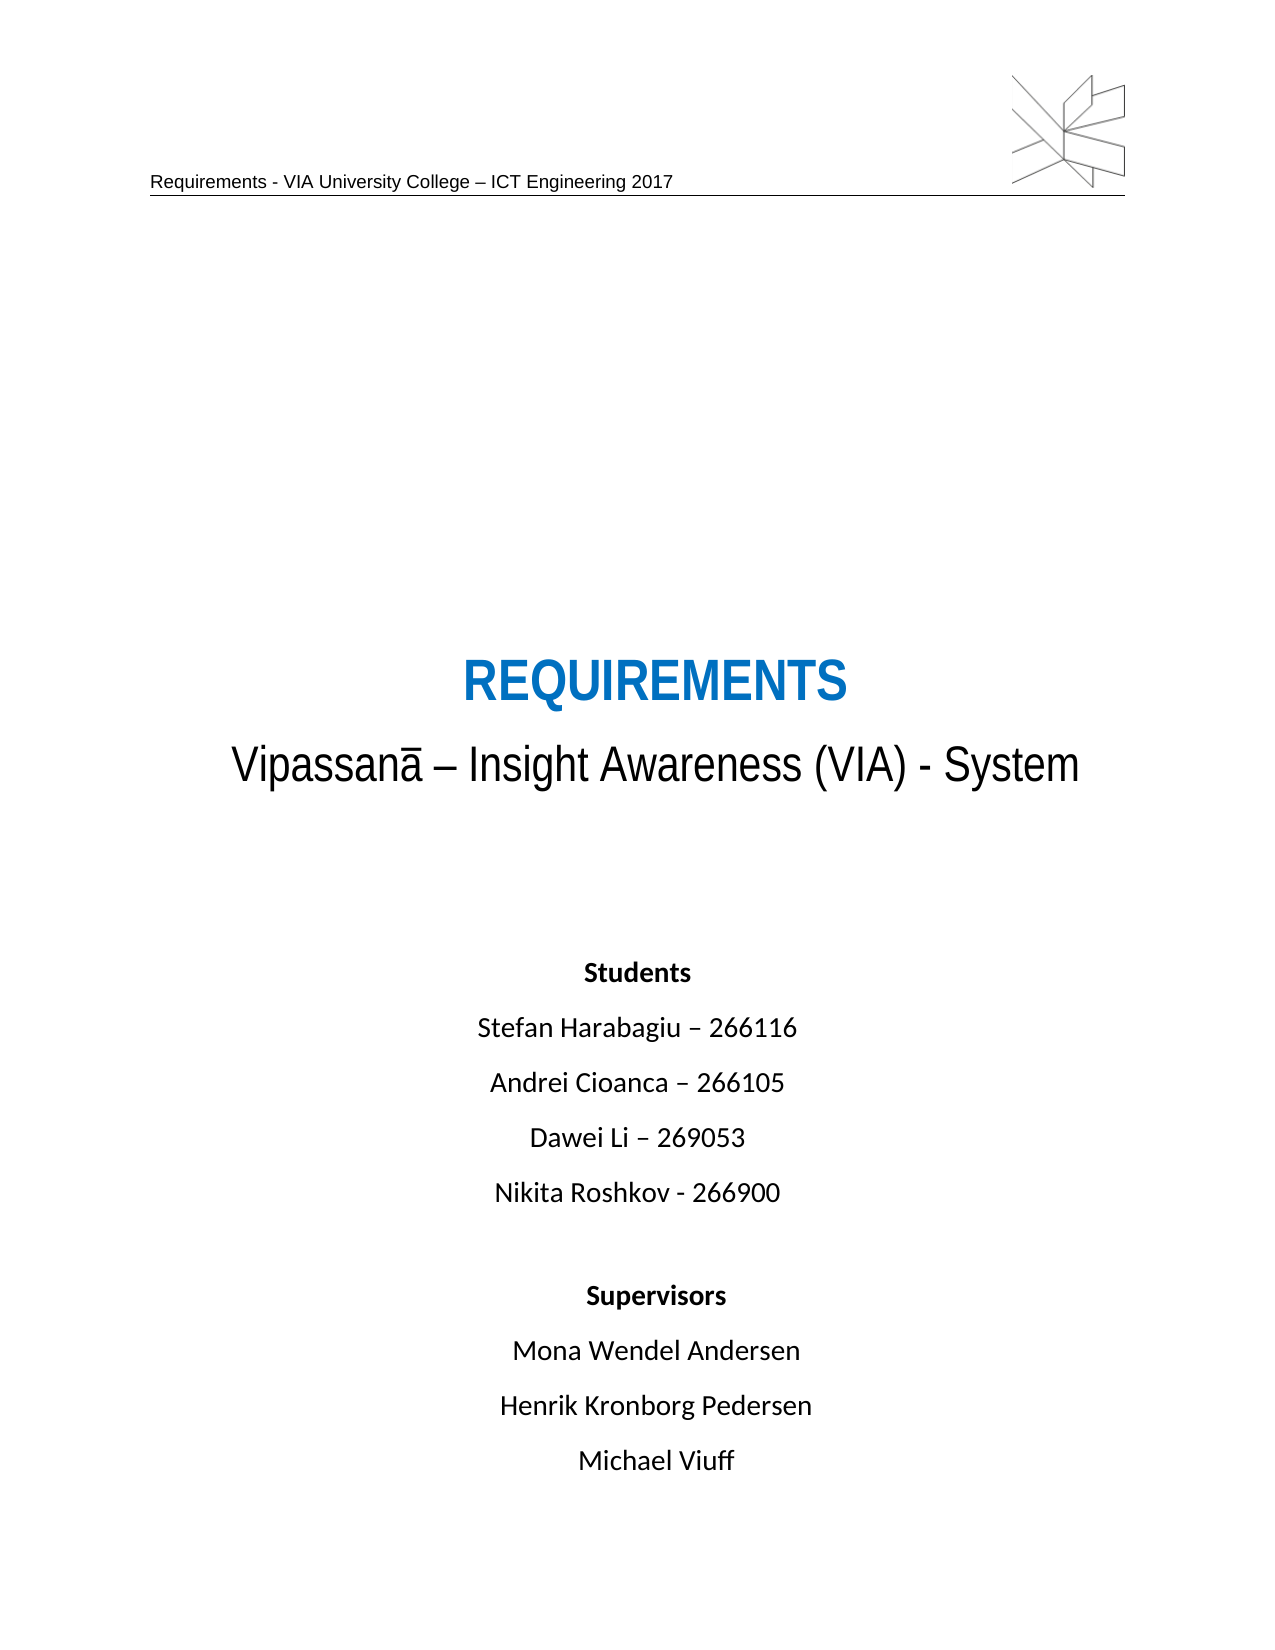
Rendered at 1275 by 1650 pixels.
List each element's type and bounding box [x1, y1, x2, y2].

picture [1012, 75, 1125, 189]
